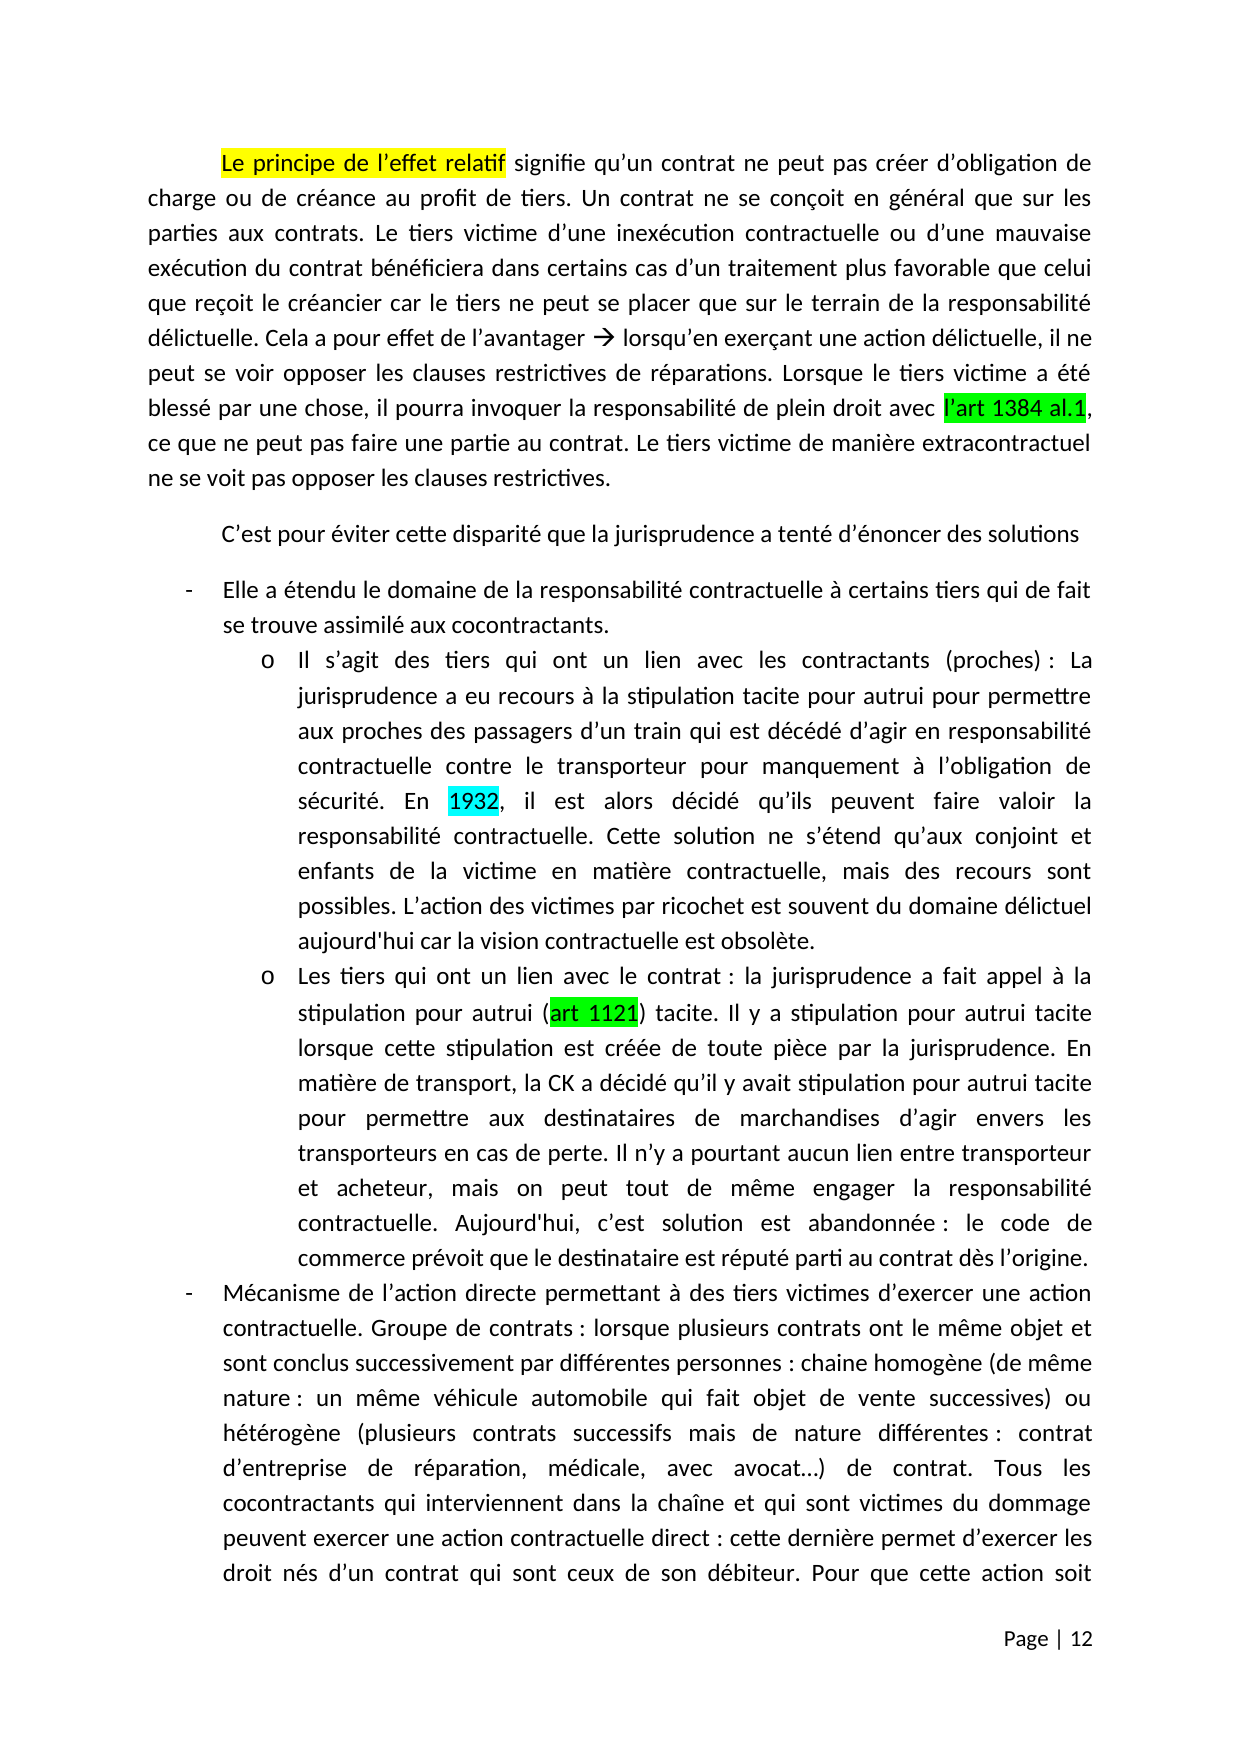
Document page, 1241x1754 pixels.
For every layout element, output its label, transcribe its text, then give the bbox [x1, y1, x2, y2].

list Elle a étendu le domaine de la responsabilité contractuelle à certains tiers qui de fait se trouve assimilé aux cocontractants. [185, 574, 1093, 640]
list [185, 1277, 1093, 1587]
text Le principe de l’effet relatif signifie qu’un contrat ne peut pas créer d’obligation de charge ou de créance au profit de tiers. Un contrat ne se conçoit en général que sur les parties aux contrats. Le tiers victime d’une inexécution contractuelle ou d’une mauvaise exécution du contrat bénéficiera dans certains cas d’un traitement plus favorable que celui que reçoit le créancier car le tiers ne peut se placer que sur le terrain de la responsabilité délictuelle. Cela a pour effet de l’avantager lorsqu’en exerçant une action délictuelle, il ne peut se voir opposer les clauses restrictives de réparations. Lorsque le tiers victime a été blessé par une chose, il pourra invoquer la responsabilité de plein droit avec l’art 1384 al.1, ce que ne peut pas faire une partie au contrat. Le tiers victime de manière extracontractuel ne se voit pas opposer les clauses restrictives. [148, 148, 1093, 493]
text C’est pour éviter cette disparité que la jurisprudence a tenté d’énoncer des solutions [148, 518, 1093, 549]
list Il s’agit des tiers qui ont un lien avec les contractants (proches) : La jurisprudence a eu recours à la stipulation tacite pour autrui pour permettre aux proches des passagers d’un train qui est décédé d’agir en responsabilité contractuelle contre le transporteur pour manquement à l’obligation de sécurité. En 1932, il est alors décidé qu’ils peuvent faire valoir la responsabilité contractuelle. Cette solution ne s’étend qu’aux conjoint et enfants de la victime en matière contractuelle, mais des recours sont possibles. L’action des victimes par ricochet est souvent du domaine délictuel aujourd'hui car la vision contractuelle est obsolète. [260, 644, 1093, 956]
list Les tiers qui ont un lien avec le contrat : la jurisprudence a fait appel à la stipulation pour autrui (art 1121) tacite. Il y a stipulation pour autrui tacite lorsque cette stipulation est créée de toute pièce par la jurisprudence. En matière de transport, la CK a décidé qu’il y avait stipulation pour autrui tacite pour permettre aux destinataires de marchandises d’agir envers les transporteurs en cas de perte. Il n’y a pourtant aucun lien entre transporteur et acheteur, mais on peut tout de même engager la responsabilité contractuelle. Aujourd'hui, c’est solution est abandonnée : le code de commerce prévoit que le destinataire est réputé parti au contrat dès l’origine. [260, 961, 1093, 1272]
